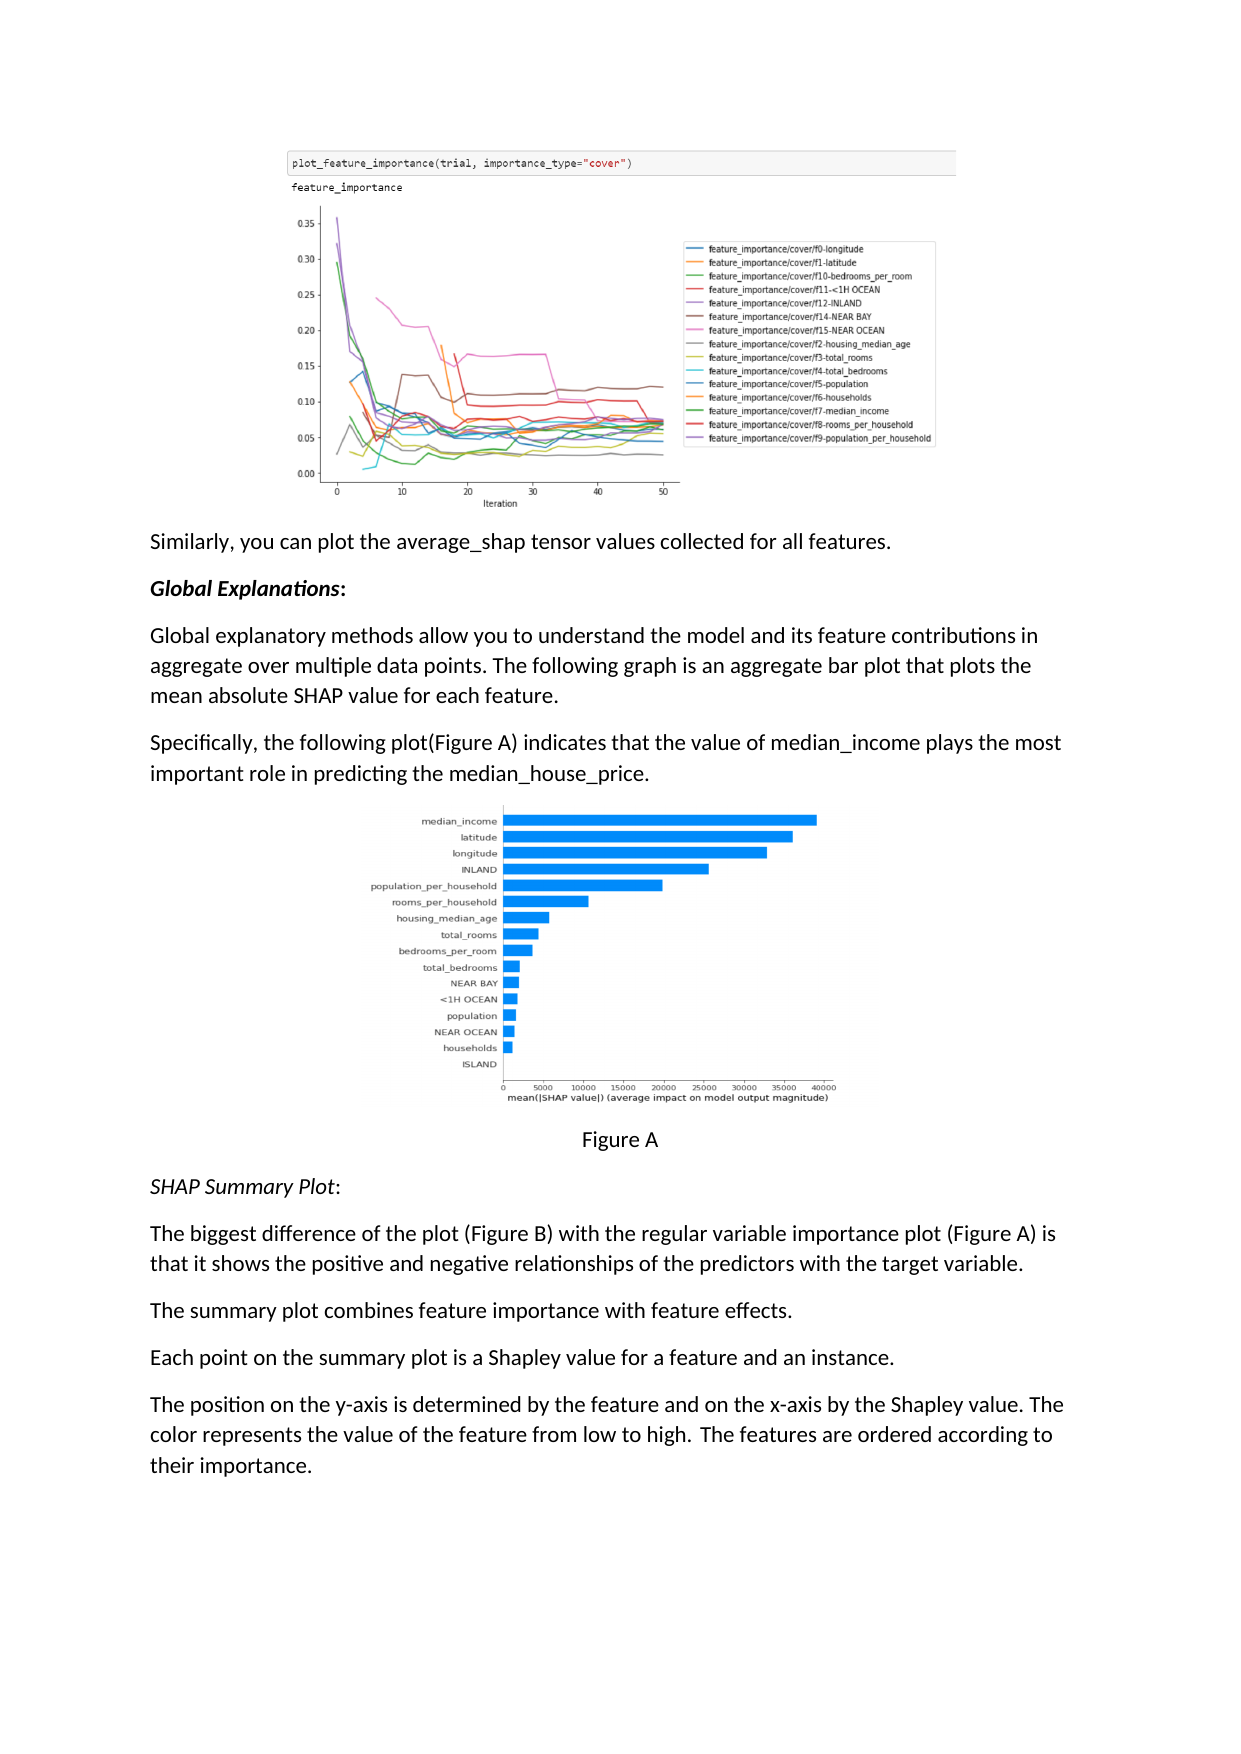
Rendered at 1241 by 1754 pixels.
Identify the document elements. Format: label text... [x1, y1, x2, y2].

text The biggest difference of the plot (Figure B) with the regular variable importance plot (Figure A) is that it shows the positive and negative relationships of the predictors with the target variable. [150, 1219, 1090, 1277]
text The summary plot combines feature importance with feature effects. [150, 1296, 1090, 1324]
text The position on the y-axis is determined by the feature and on the x-axis by the Shapley value. The color represents the value of the feature from low to high. The features are ordered according to their importance. [150, 1390, 1090, 1479]
text Global explanatory methods allow you to understand the model and its feature contributions in aggregate over multiple data points. The following graph is an aggregate bar plot that plots the mean absolute SHAP value for each feature. [150, 621, 1090, 709]
text SHAP Summary Plot: [150, 1172, 1090, 1200]
picture [284, 150, 957, 509]
text Global Explanations: [150, 574, 1090, 602]
picture [360, 805, 880, 1107]
text Figure A [150, 1125, 1090, 1153]
text Similarly, you can plot the average_shap tensor values collected for all features. [150, 527, 1090, 555]
text Specifically, the following plot(Figure A) indicates that the value of median_income plays the most important role in predicting the median_house_price. [150, 728, 1090, 787]
text Each point on the summary plot is a Shapley value for a feature and an instance. [150, 1343, 1090, 1371]
